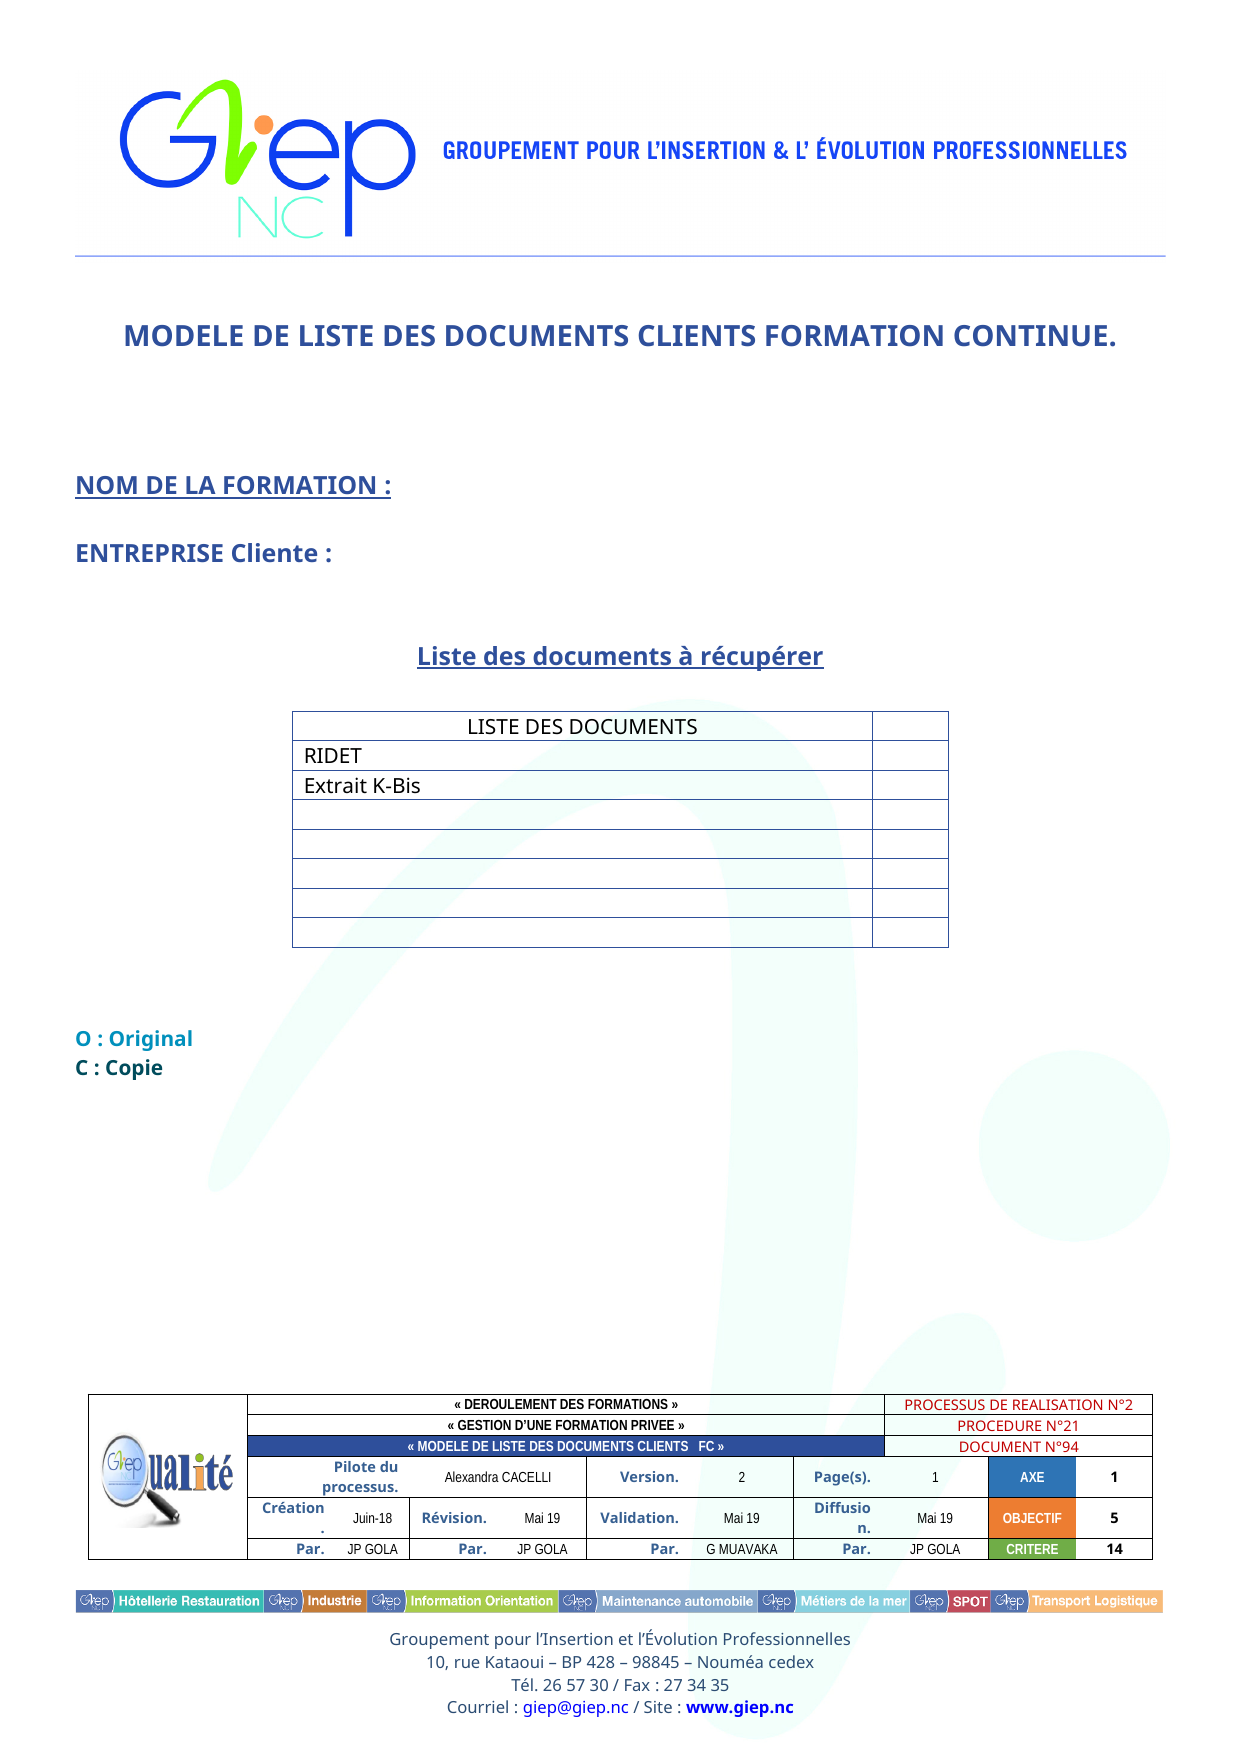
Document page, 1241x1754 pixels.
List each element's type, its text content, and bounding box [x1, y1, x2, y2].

table_cell Mai 19 [882, 1498, 988, 1538]
text ENTREPRISE Cliente : [75, 536, 1165, 570]
table_cell 14 [1076, 1539, 1152, 1559]
table_cell  [873, 741, 948, 770]
table_cell JP GOLA [336, 1539, 409, 1559]
table_cell Par. [410, 1539, 498, 1559]
table_cell Page(s). [794, 1457, 882, 1497]
table_cell Diffusion. [794, 1498, 882, 1538]
table_header « DEROULEMENT DES FORMATIONS » [248, 1395, 884, 1414]
table_cell [293, 830, 872, 858]
table_cell Par. [587, 1539, 690, 1559]
table_cell 5 [1076, 1498, 1152, 1538]
table_header PROCESSUS DE REALISATION N°2 [885, 1395, 1152, 1414]
table_cell Extrait K-Bis [293, 771, 872, 799]
table_cell 1 [1076, 1457, 1152, 1497]
text MODELE de LISTE DES DOCUMENTS CLIENTS FORMATION CONTINUE. [75, 315, 1165, 354]
table_cell  [873, 889, 948, 917]
table_cell JP GOLA [882, 1539, 988, 1559]
table_cell RIDET [293, 741, 872, 770]
table_cell [293, 889, 872, 917]
table_cell « GESTION D’UNE FORMATION PRIVEE » [248, 1415, 884, 1435]
table_cell « MODELE DE LISTE DES DOCUMENTS CLIENTS FC » [248, 1436, 884, 1456]
table_cell  [873, 771, 948, 799]
table_cell Mai 19 [690, 1498, 793, 1538]
table_cell Création. [248, 1498, 336, 1538]
table_cell Par. [248, 1539, 336, 1559]
table_cell  [873, 859, 948, 888]
table_cell Juin-18 [336, 1498, 409, 1538]
table_cell Validation. [587, 1498, 690, 1538]
table_cell G MUAVAKA [690, 1539, 793, 1559]
text NOM DE LA FORMATION : [75, 468, 1165, 502]
table_cell Version. [587, 1457, 690, 1497]
picture [0, 70, 1241, 1754]
table_cell [293, 859, 872, 888]
table_cell AXE [989, 1457, 1076, 1497]
table_cell JP GOLA [498, 1539, 586, 1559]
text O : Original [75, 1024, 1165, 1053]
table_header [89, 1395, 247, 1559]
table_cell OBJECTIF [989, 1498, 1076, 1538]
table_cell [293, 800, 872, 829]
text Liste des documents à récupérer [75, 638, 1165, 672]
table_cell  [873, 918, 948, 947]
table_cell Par. [794, 1539, 882, 1559]
table_cell  [873, 800, 948, 829]
table_cell Révision. [410, 1498, 498, 1538]
table_cell 2 [690, 1457, 793, 1497]
table_cell Pilote du processus. [248, 1457, 409, 1497]
table_cell Mai 19 [498, 1498, 586, 1538]
text C : Copie [75, 1053, 1165, 1081]
table_cell [293, 918, 872, 947]
table_header [873, 712, 948, 740]
table_cell DOCUMENT N°94 [885, 1436, 1152, 1456]
table_cell Alexandra CACELLI [410, 1457, 586, 1497]
table_cell  [873, 830, 948, 858]
table_cell PROCEDURE N°21 [885, 1415, 1152, 1435]
table_cell 1 [882, 1457, 988, 1497]
table_cell CRITERE [989, 1539, 1076, 1559]
table_header LISTE DES DOCUMENTS [293, 712, 872, 740]
